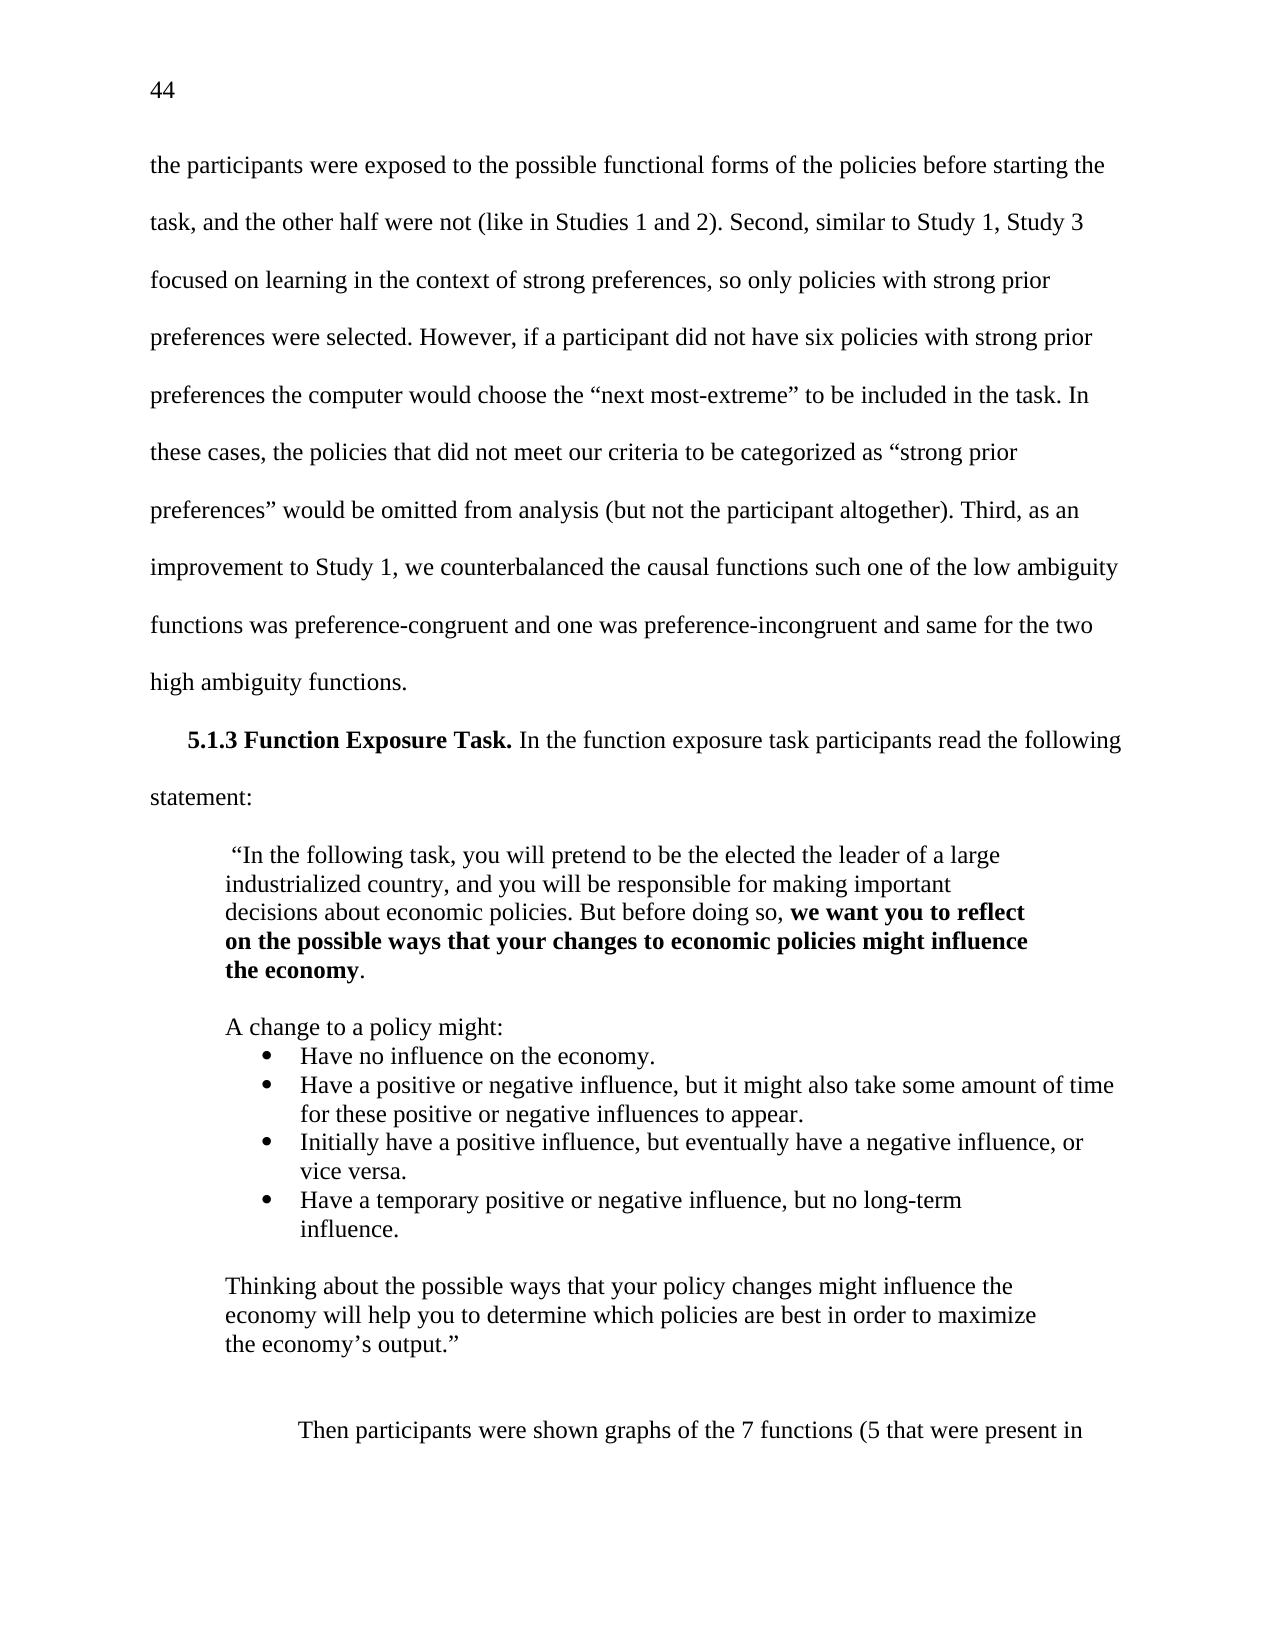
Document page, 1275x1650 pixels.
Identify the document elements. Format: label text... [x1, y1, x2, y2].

list Initially have a positive influence, but eventually have a negative influence, or vice versa. [262, 1127, 1125, 1185]
text 5.1.3 Function Exposure Task. In the function exposure task participants read the following statement: [150, 725, 1125, 811]
text Thinking about the possible ways that your policy changes might influence the economy will help you to determine which policies are best in order to maximize the economy’s output.” [459, 1271, 1050, 1357]
text “In the following task, you will pretend to be the elected the leader of a large industrialized country, and you will be responsible for making important decisions about economic policies. But before doing so, we want you to reflect on the possible ways that your changes to economic policies might influence the economy. A change to a policy might: [225, 840, 1050, 1041]
list Have a positive or negative influence, but it might also take some amount of time for these positive or negative influences to appear. [262, 1070, 1125, 1127]
list Have no influence on the economy. [262, 1041, 1125, 1070]
list Have a temporary positive or negative influence, but no long-term influence. [262, 1185, 1050, 1242]
